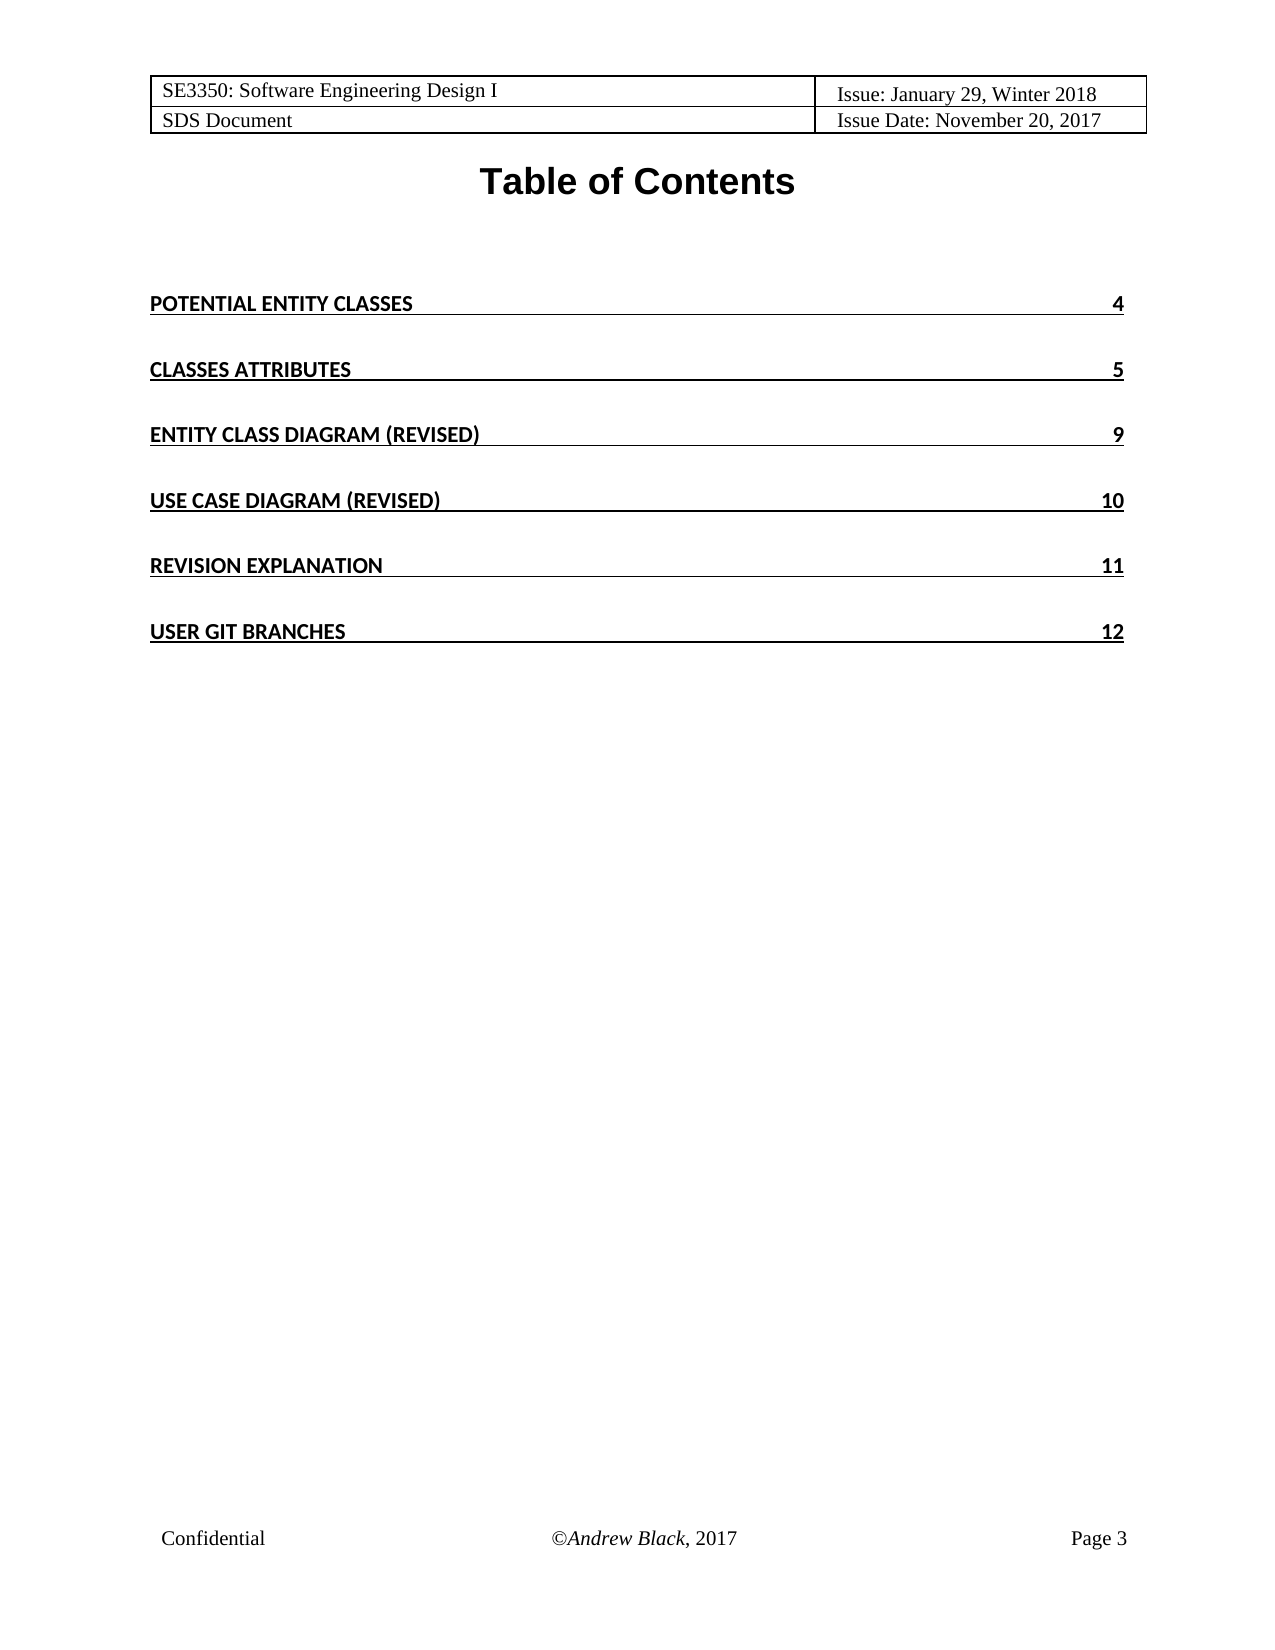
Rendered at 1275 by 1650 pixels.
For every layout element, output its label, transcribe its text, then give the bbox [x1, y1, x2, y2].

text Entity Class Diagram (revised) 9 [150, 421, 1125, 448]
text User GIT Branches 12 [150, 617, 1125, 645]
text Potential Entity Classes 4 [150, 289, 1125, 317]
text Revision Explanation 11 [150, 552, 1125, 579]
text Classes Attributes 5 [150, 355, 1125, 383]
text Use Case Diagram (revised) 10 [150, 486, 1125, 514]
title Table of Contents [150, 159, 1125, 202]
